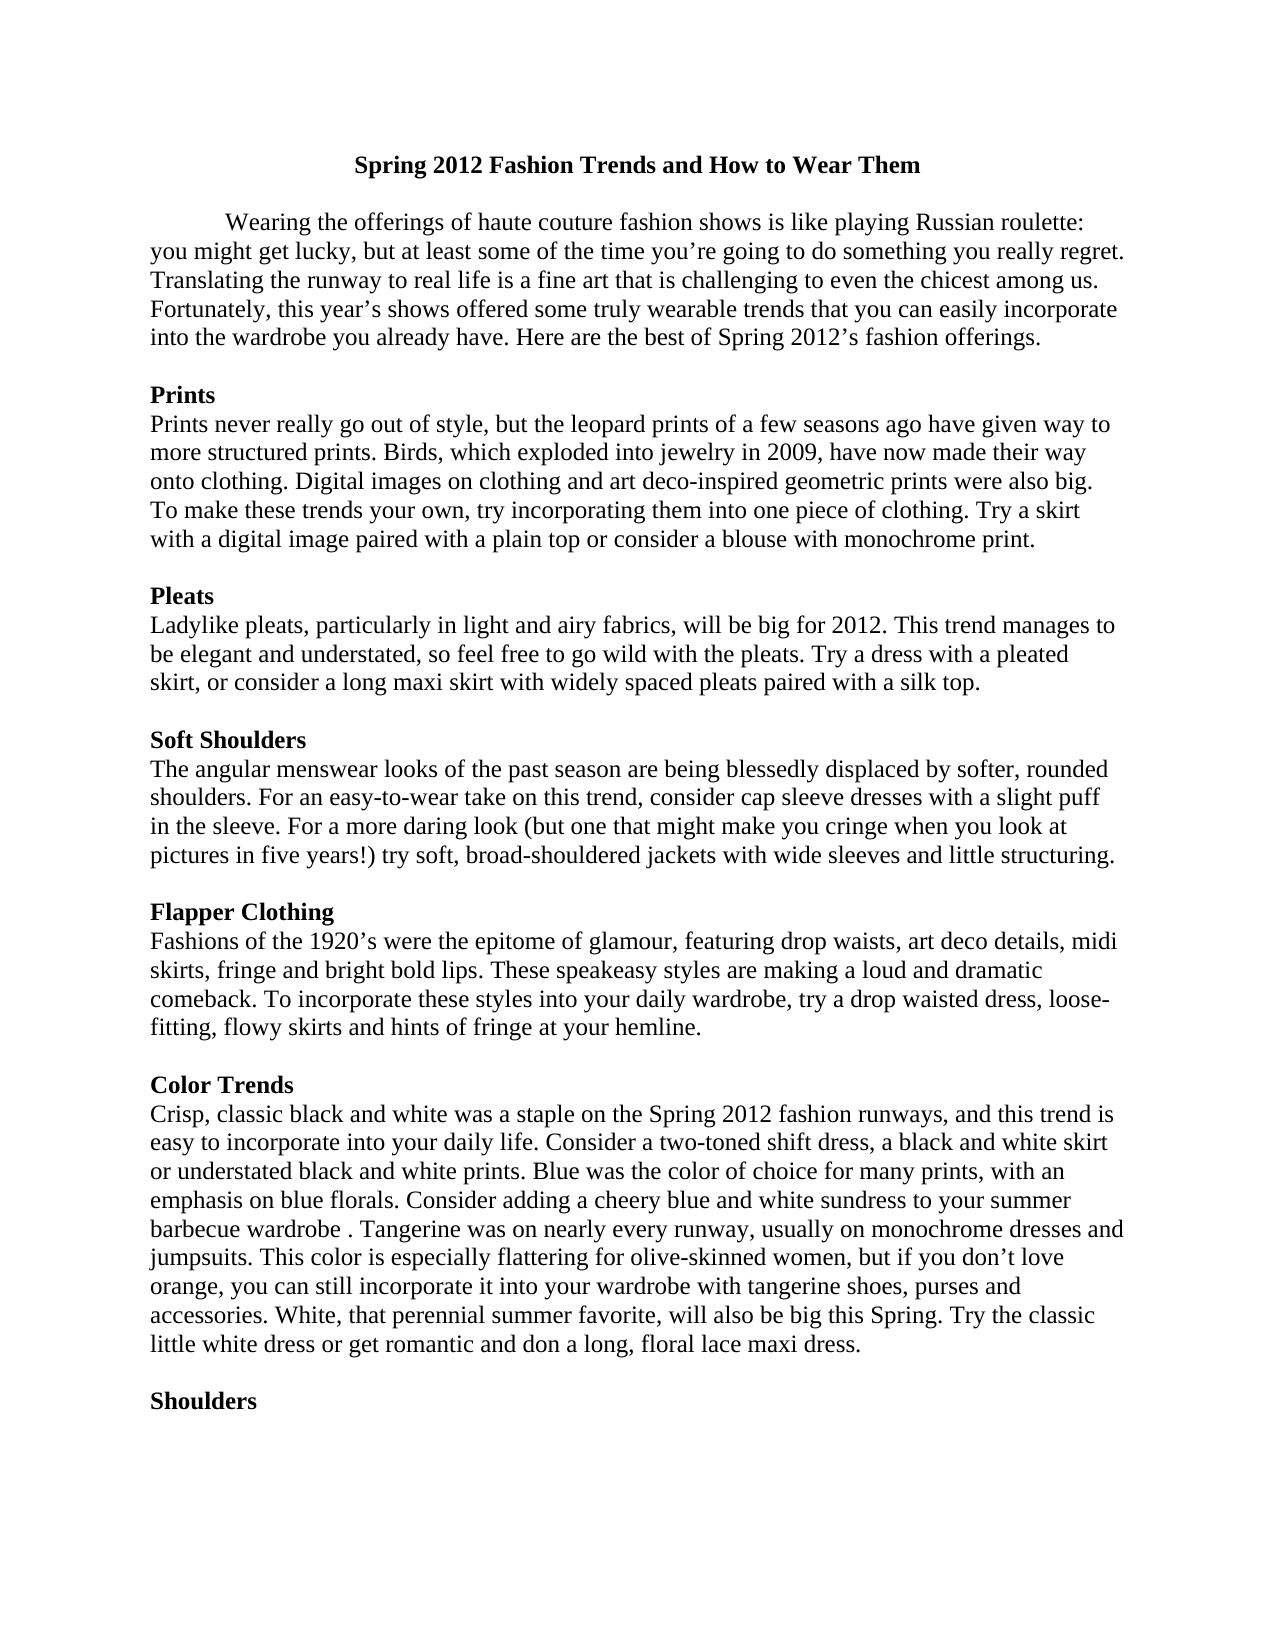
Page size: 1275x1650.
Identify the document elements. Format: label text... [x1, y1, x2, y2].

text Prints never really go out of style, but the leopard prints of a few seasons ago have given way to more structured prints. Birds, which exploded into jewelry in 2009, have now made their way onto clothing. Digital images on clothing and art deco-inspired geometric prints were also big. To make these trends your own, try incorporating them into one piece of clothing. Try a skirt with a digital image paired with a plain top or consider a blouse with monochrome print. [150, 409, 1125, 552]
text Color Trends [150, 1070, 1125, 1099]
text Crisp, classic black and white was a staple on the Spring 2012 fashion runways, and this trend is easy to incorporate into your daily life. Consider a two-toned shift dress, a black and white skirt or understated black and white prints. Blue was the color of choice for many prints, with an emphasis on blue florals. Consider adding a cheery blue and white sundress to your summer barbecue wardrobe . Tangerine was on nearly every runway, usually on monochrome dresses and jumpsuits. This color is especially flattering for olive-skinned women, but if you don’t love orange, you can still incorporate it into your wardrobe with tangerine shoes, purses and accessories. White, that perennial summer favorite, will also be big this Spring. Try the classic little white dress or get romantic and don a long, floral lace maxi dress. [150, 1099, 1125, 1357]
text Soft Shoulders [150, 725, 1125, 754]
text Spring 2012 Fashion Trends and How to Wear Them [150, 150, 1125, 179]
text Pleats [150, 581, 1125, 610]
text Shoulders [150, 1386, 1125, 1415]
text Wearing the offerings of haute couture fashion shows is like playing Russian roulette: you might get lucky, but at least some of the time you’re going to do something you really regret. Translating the runway to real life is a fine art that is challenging to even the chicest among us. Fortunately, this year’s shows offered some truly wearable trends that you can easily incorporate into the wardrobe you already have. Here are the best of Spring 2012’s fashion offerings. [150, 207, 1125, 351]
text The angular menswear looks of the past season are being blessedly displaced by softer, rounded shoulders. For an easy-to-wear take on this trend, consider cap sleeve dresses with a slight puff in the sleeve. For a more daring look (but one that might make you cringe when you look at pictures in five years!) try soft, broad-shouldered jackets with wide sleeves and little structuring. [150, 754, 1125, 869]
text Fashions of the 1920’s were the epitome of glamour, featuring drop waists, art deco details, midi skirts, fringe and bright bold lips. These speakeasy styles are making a loud and dramatic comeback. To incorporate these styles into your daily wardrobe, try a drop waisted dress, loose-fitting, flowy skirts and hints of fringe at your hemline. [150, 926, 1125, 1041]
text Ladylike pleats, particularly in light and airy fabrics, will be big for 2012. This trend manages to be elegant and understated, so feel free to go wild with the pleats. Try a dress with a pleated skirt, or consider a long maxi skirt with widely spaced pleats paired with a silk top. [150, 610, 1125, 696]
text Flapper Clothing [150, 897, 1125, 926]
text Prints [150, 380, 1125, 409]
